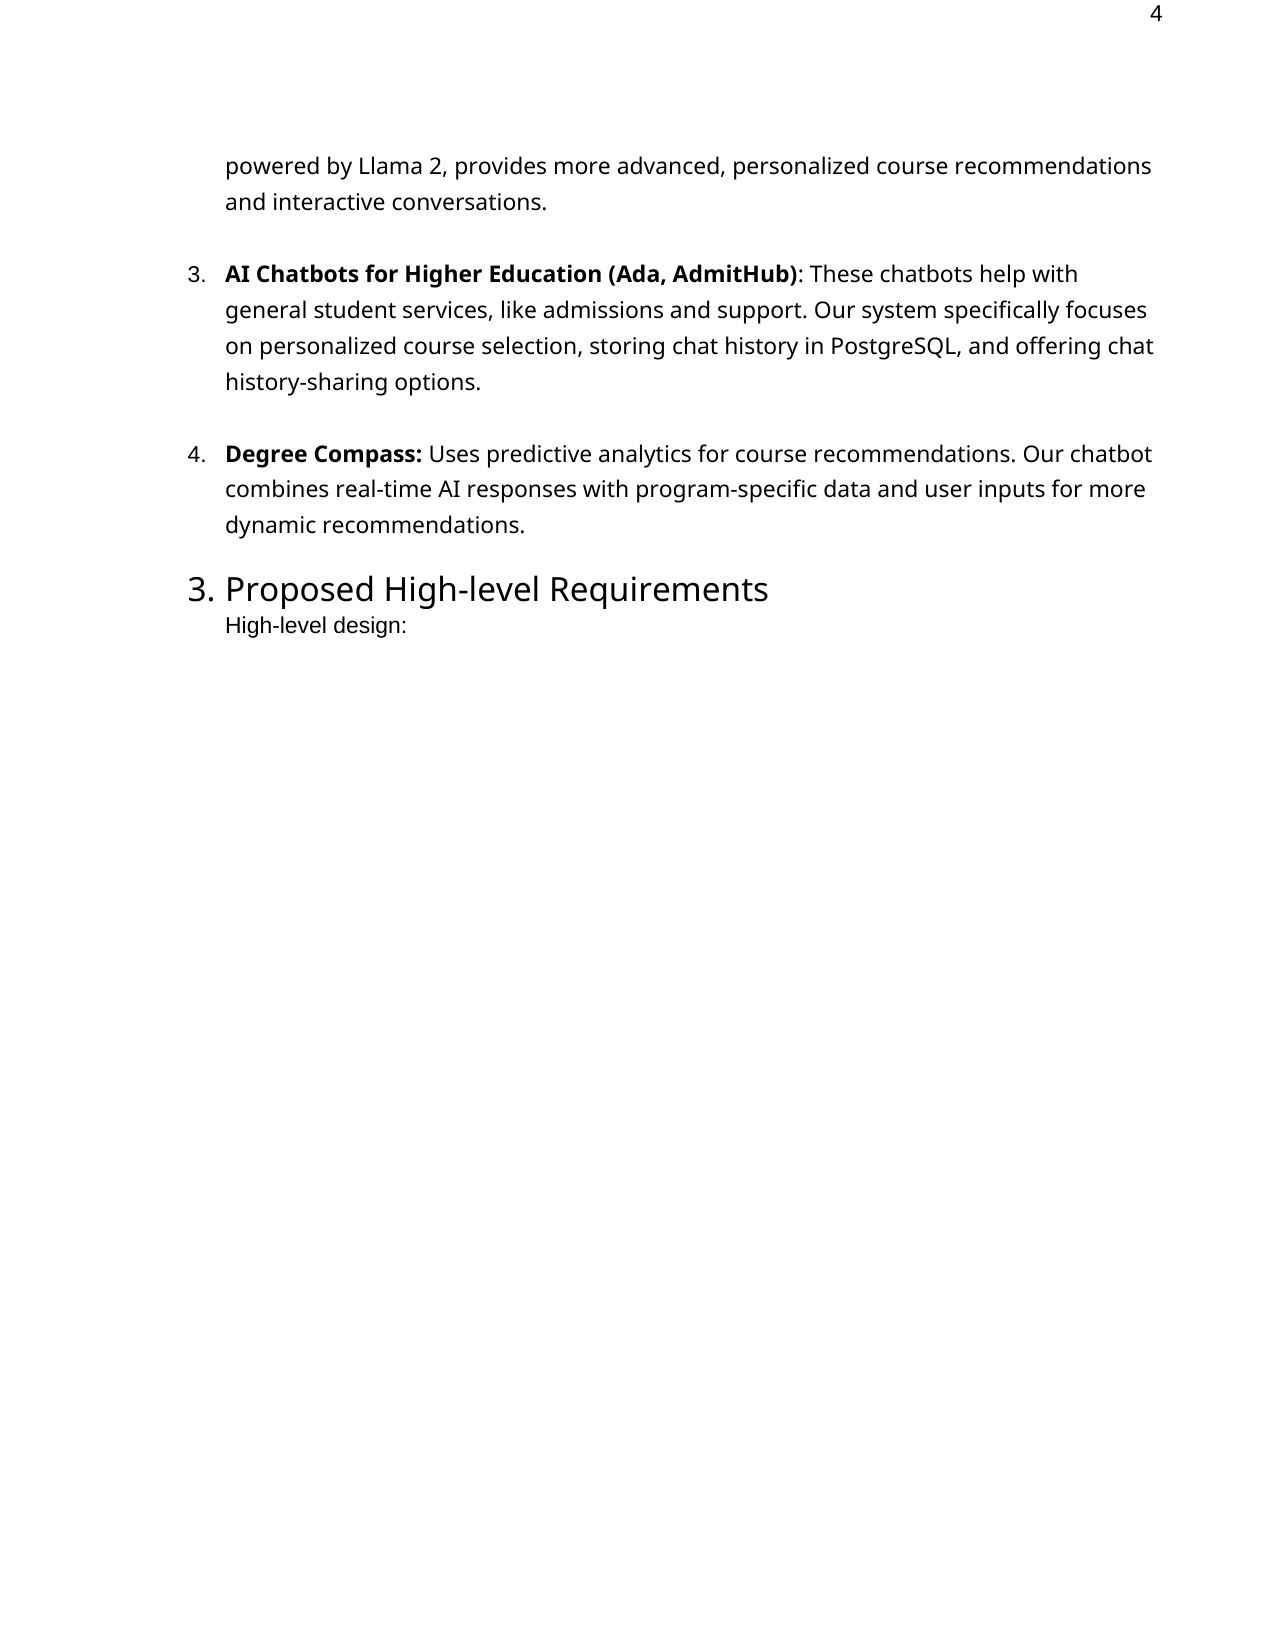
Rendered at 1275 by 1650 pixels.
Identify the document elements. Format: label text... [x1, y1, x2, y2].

subtitle Proposed High-level Requirements [187, 566, 1162, 612]
list AI Chatbots for Higher Education (Ada, AdmitHub): These chatbots help with general student services, like admissions and support. Our system specifically focuses on personalized course selection, storing chat history in PostgreSQL, and offering chat history-sharing options. [187, 258, 1162, 397]
list Degree Compass: Uses predictive analytics for course recommendations. Our chatbot combines real-time AI responses with program-specific data and user inputs for more dynamic recommendations. [187, 437, 1162, 541]
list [187, 150, 1162, 217]
text High-level design: [225, 612, 1162, 638]
